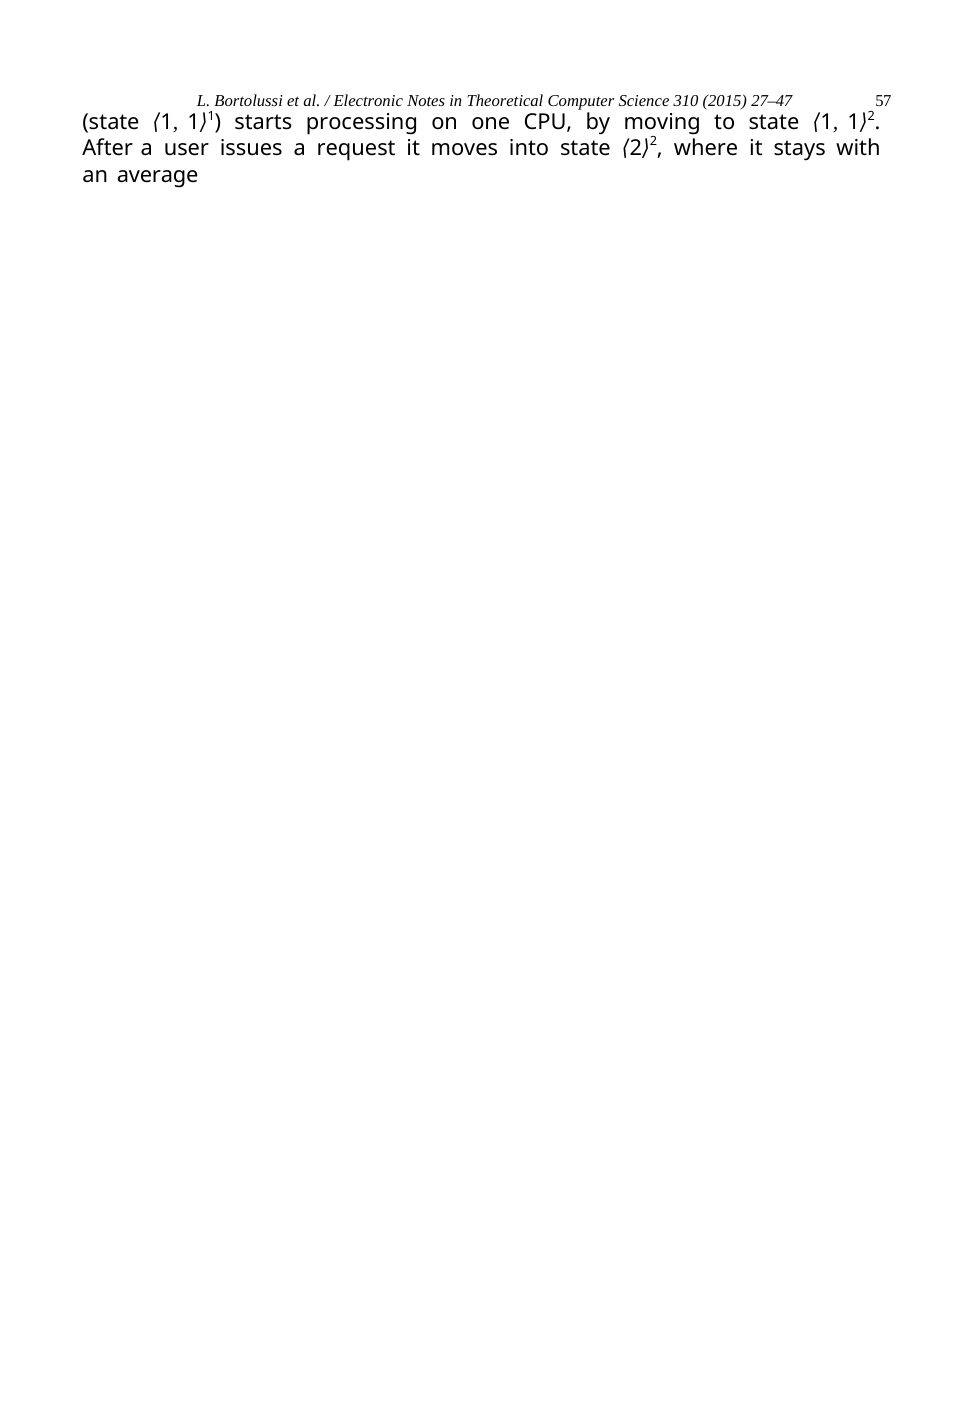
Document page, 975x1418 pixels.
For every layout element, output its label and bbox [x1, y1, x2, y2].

text [82, 108, 881, 189]
